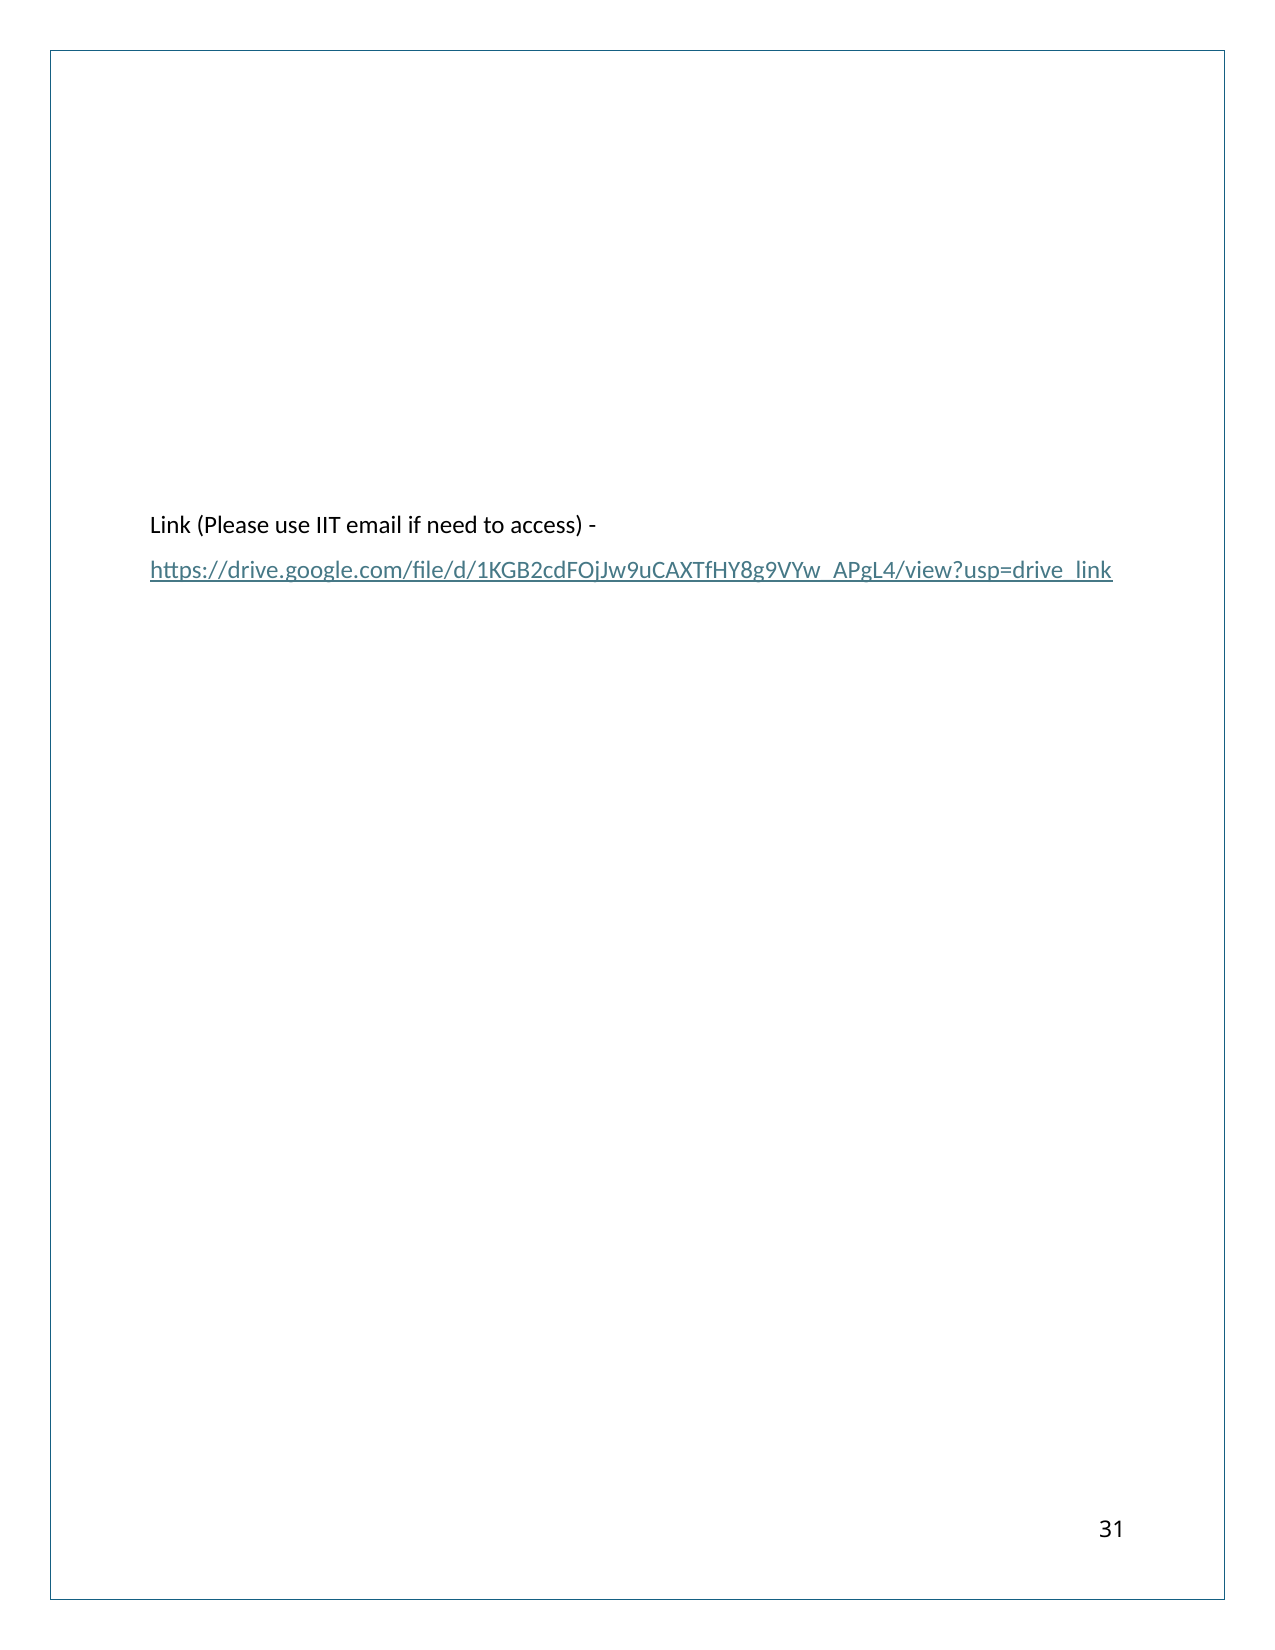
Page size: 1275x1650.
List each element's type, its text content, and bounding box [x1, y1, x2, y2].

text Link (Please use IIT email if need to access) - https://drive.google.com/file/d/1KGB2cdFOjJw9uCAXTfHY8g9VYw_APgL4/view?usp=drive_link [150, 509, 1125, 585]
